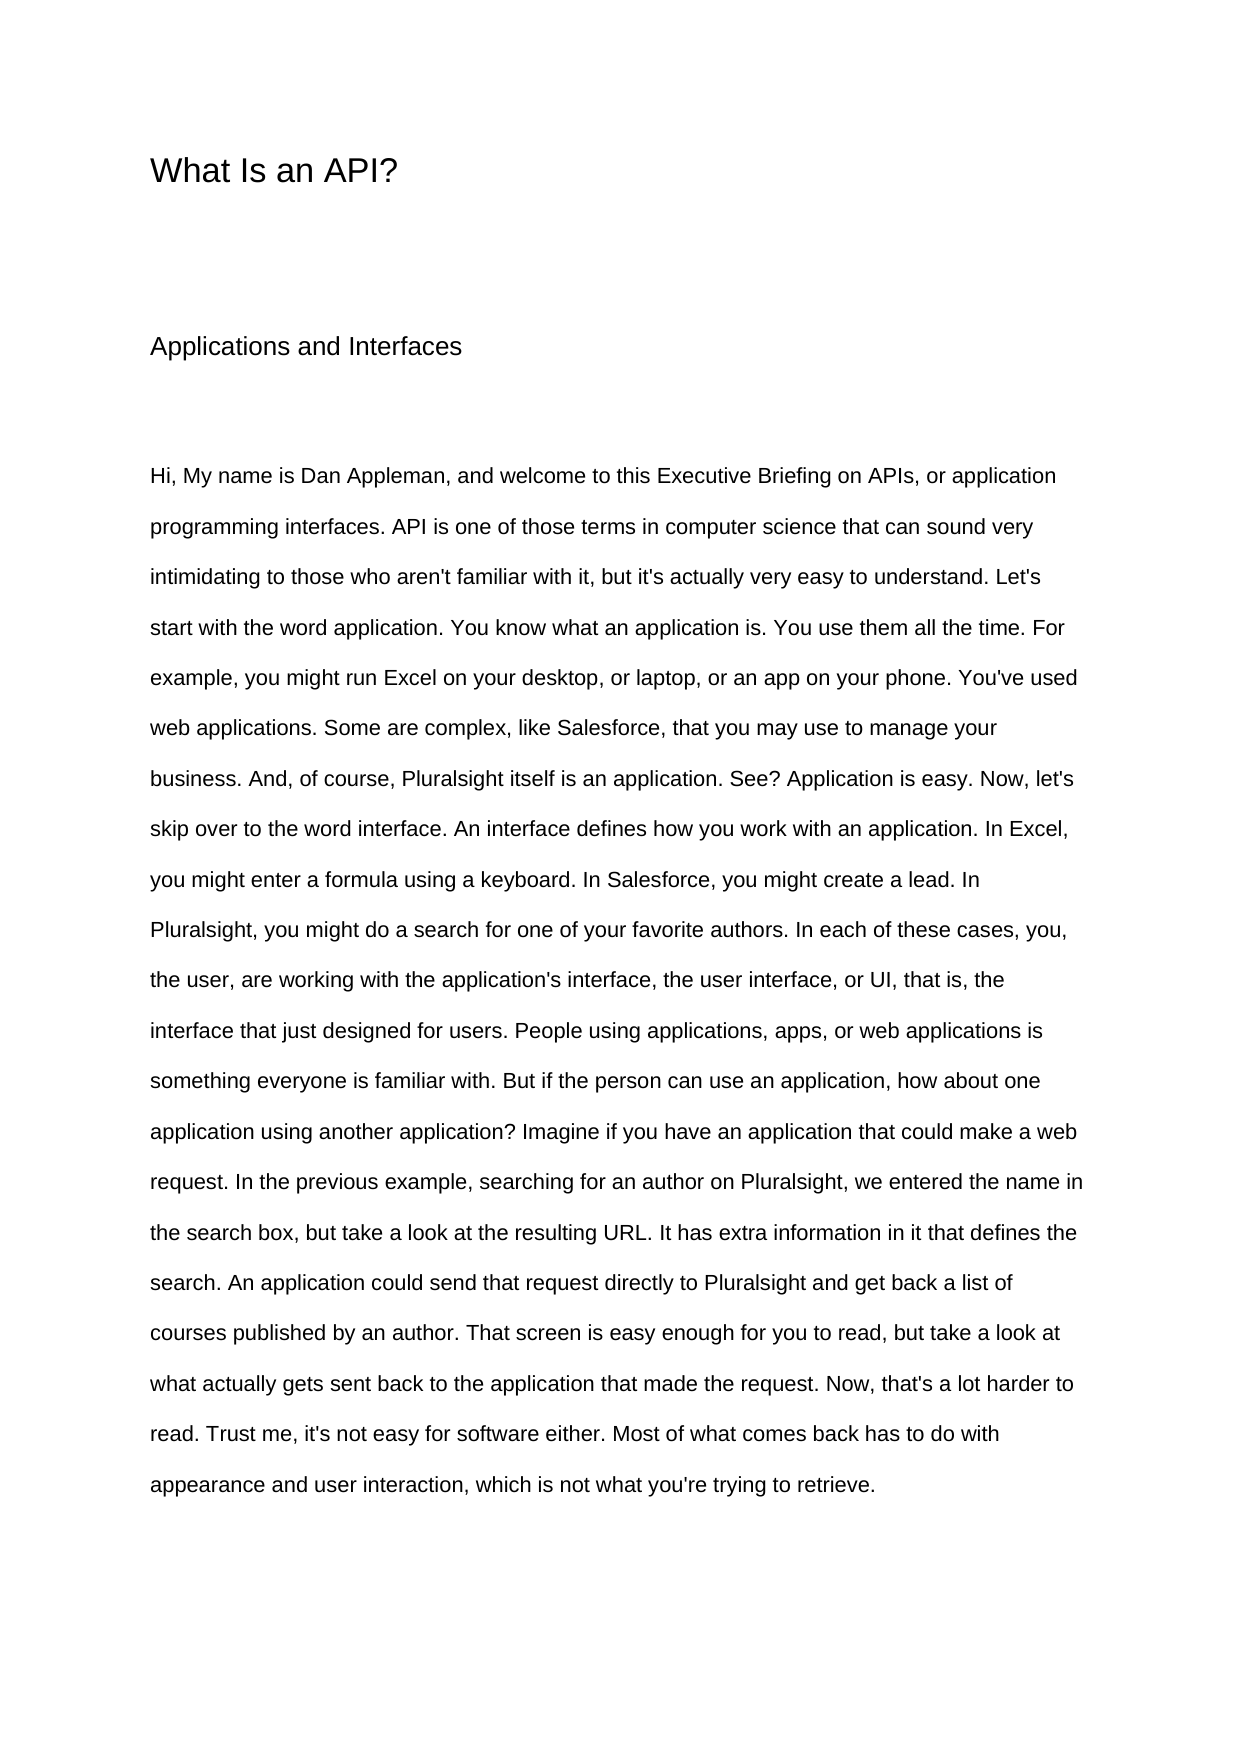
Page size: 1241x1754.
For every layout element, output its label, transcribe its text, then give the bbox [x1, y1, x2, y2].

subtitle Applications and Interfaces [150, 331, 1090, 361]
text Hi, My name is Dan Appleman, and welcome to this Executive Briefing on APIs, or application programming interfaces. API is one of those terms in computer science that can sound very intimidating to those who aren't familiar with it, but it's actually very easy to understand. Let's start with the word application. You know what an application is. You use them all the time. For example, you might run Excel on your desktop, or laptop, or an app on your phone. You've used web applications. Some are complex, like Salesforce, that you may use to manage your business. And, of course, Pluralsight itself is an application. See? Application is easy. Now, let's skip over to the word interface. An interface defines how you work with an application. In Excel, you might enter a formula using a keyboard. In Salesforce, you might create a lead. In Pluralsight, you might do a search for one of your favorite authors. In each of these cases, you, the user, are working with the application's interface, the user interface, or UI, that is, the interface that just designed for users. People using applications, apps, or web applications is something everyone is familiar with. But if the person can use an application, how about one application using another application? Imagine if you have an application that could make a web request. In the previous example, searching for an author on Pluralsight, we entered the name in the search box, but take a look at the resulting URL. It has extra information in it that defines the search. An application could send that request directly to Pluralsight and get back a list of courses published by an author. That screen is easy enough for you to read, but take a look at what actually gets sent back to the application that made the request. Now, that's a lot harder to read. Trust me, it's not easy for software either. Most of what comes back has to do with appearance and user interaction, which is not what you're trying to retrieve. [150, 463, 1090, 1497]
subtitle What Is an API? [150, 150, 1090, 189]
